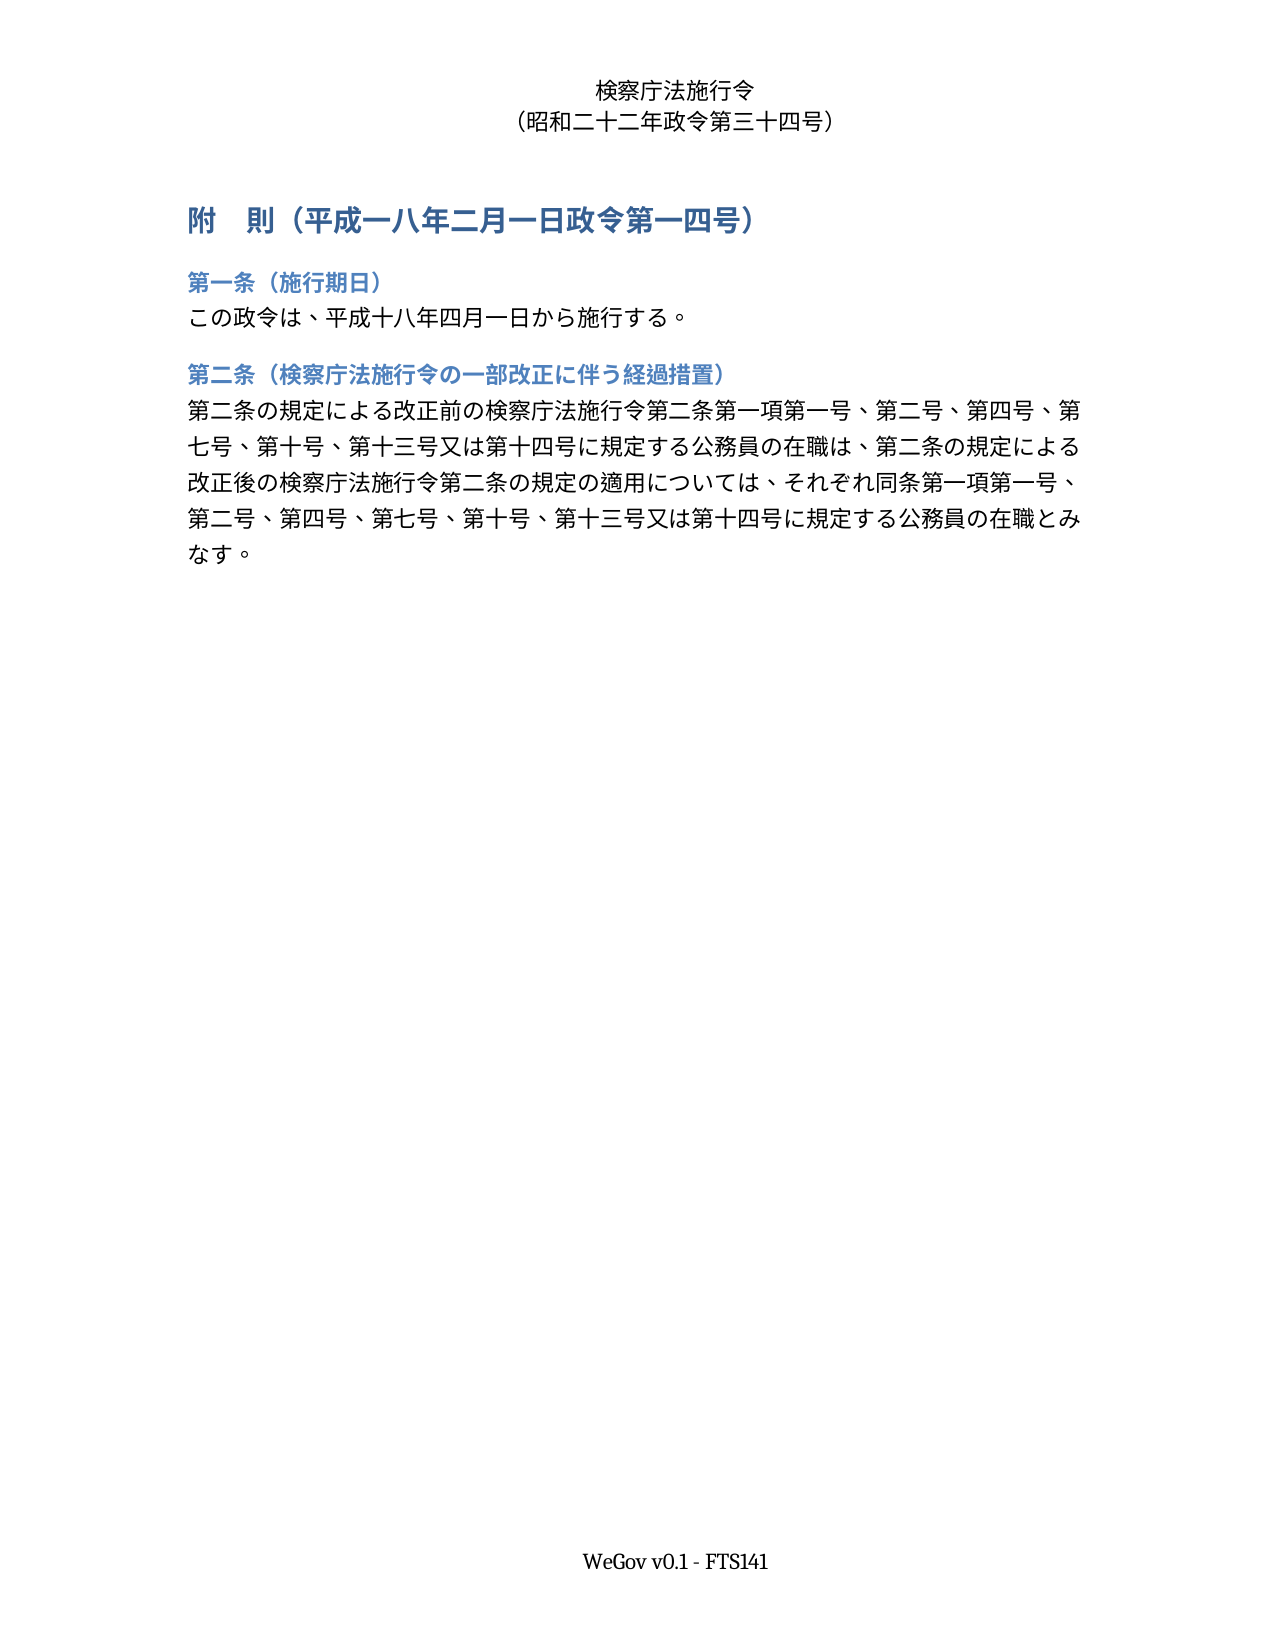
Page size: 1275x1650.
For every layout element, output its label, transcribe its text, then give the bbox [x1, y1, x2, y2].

subtitle 附 則（平成一八年二月一日政令第一四号） [187, 200, 1087, 240]
subtitle 第一条（施行期日） [187, 266, 1087, 298]
text 第二条の規定による改正前の検察庁法施行令第二条第一項第一号、第二号、第四号、第七号、第十号、第十三号又は第十四号に規定する公務員の在職は、第二条の規定による改正後の検察庁法施行令第二条の規定の適用については、それぞれ同条第一項第一号、第二号、第四号、第七号、第十号、第十三号又は第十四号に規定する公務員の在職とみなす。 [187, 395, 1087, 570]
text この政令は、平成十八年四月一日から施行する。 [187, 302, 1087, 334]
subtitle 第二条（検察庁法施行令の一部改正に伴う経過措置） [187, 359, 1087, 390]
